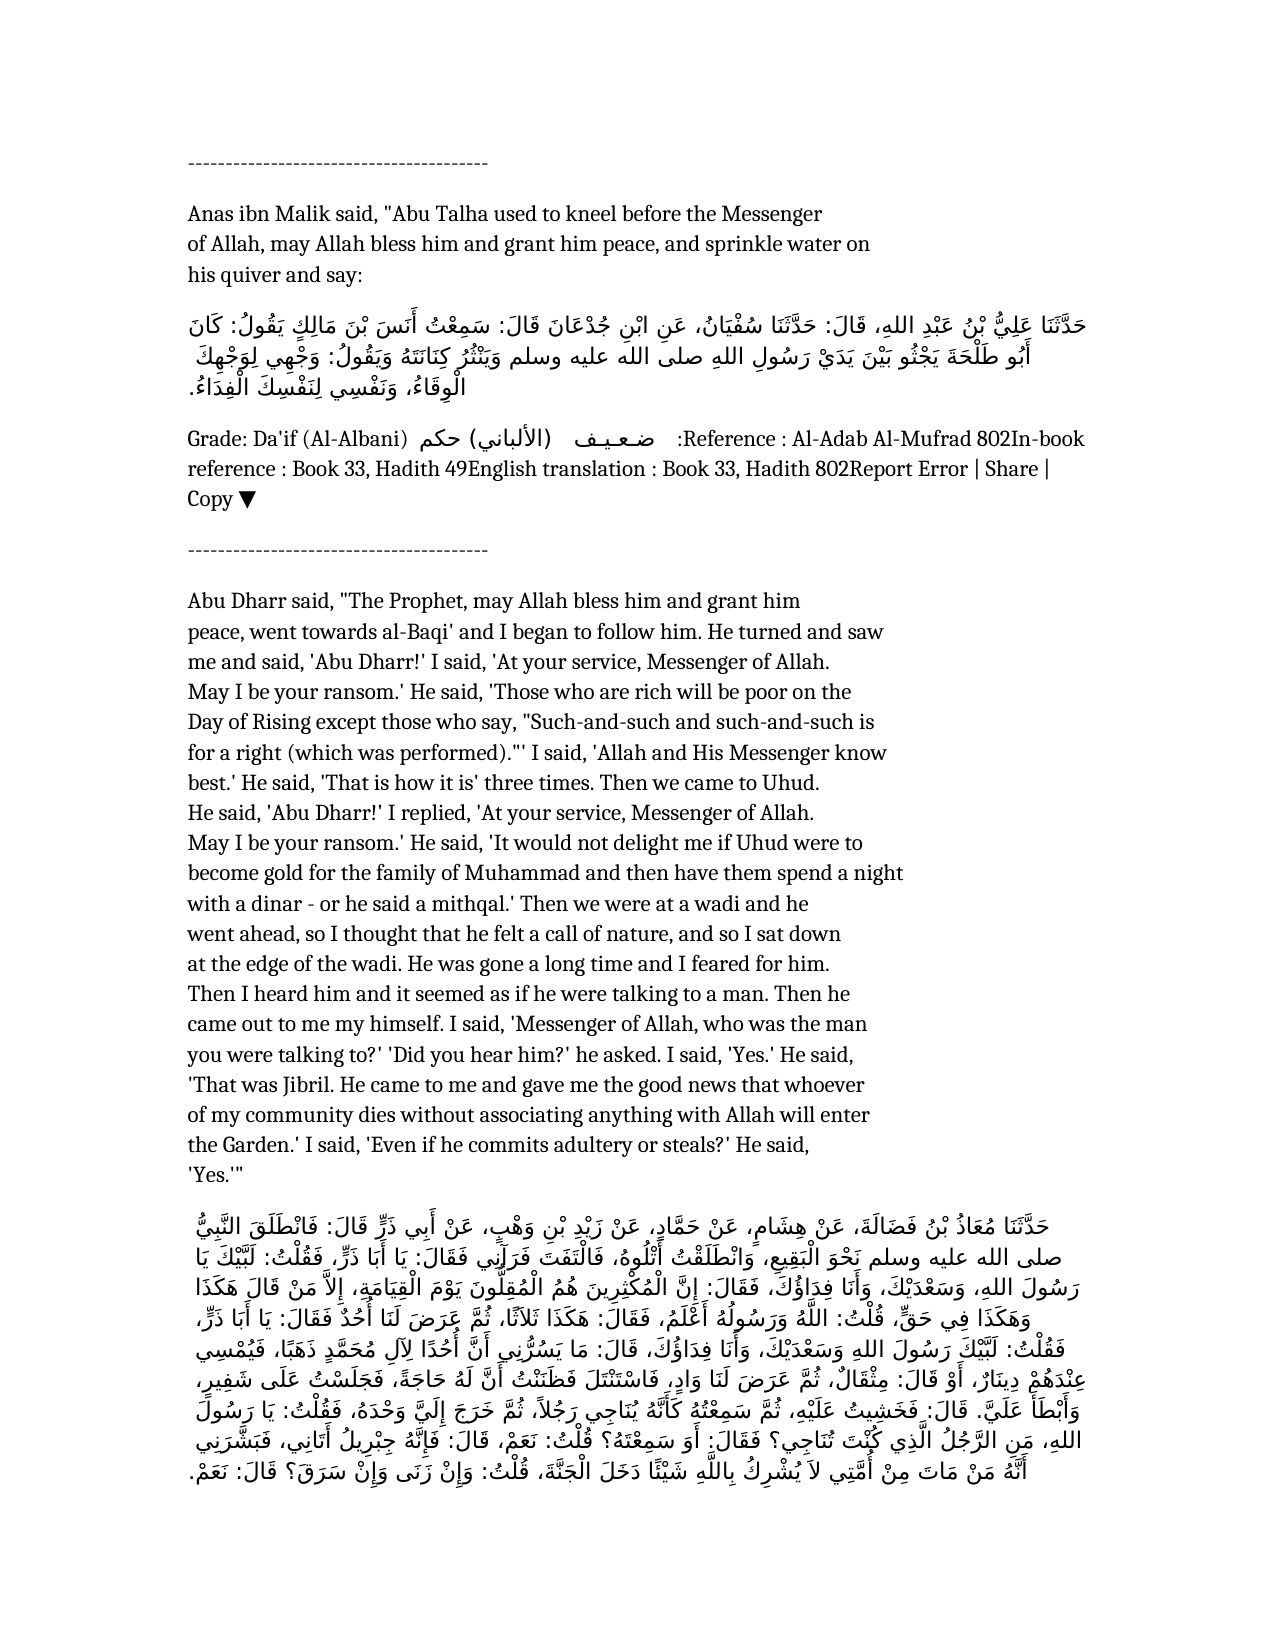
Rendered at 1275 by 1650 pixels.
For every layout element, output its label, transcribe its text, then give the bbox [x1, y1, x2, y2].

text حَدَّثَنَا مُعَاذُ بْنُ فَضَالَةَ، عَنْ هِشَامٍ، عَنْ حَمَّادٍ، عَنْ زَيْدِ بْنِ وَهْبٍ، عَنْ أَبِي ذَرٍّ قَالَ‏:‏ فَانْطَلَقَ النَّبِيُّ صلى الله عليه وسلم نَحْوَ الْبَقِيعِ، وَانْطَلَقْتُ أَتْلُوهُ، فَالْتَفَتَ فَرَآنِي فَقَالَ‏:‏ يَا أَبَا ذَرٍّ، فَقُلْتُ‏:‏ لَبَّيْكَ يَا رَسُولَ اللهِ، وَسَعْدَيْكَ، وَأَنَا فِدَاؤُكَ، فَقَالَ‏:‏ إِنَّ الْمُكْثِرِينَ هُمُ الْمُقِلُّونَ يَوْمَ الْقِيَامَةِ، إِلاَّ مَنْ قَالَ هَكَذَا وَهَكَذَا فِي حَقٍّ، قُلْتُ‏:‏ اللَّهُ وَرَسُولُهُ أَعْلَمُ، فَقَالَ‏:‏ هَكَذَا ثَلاَثًا، ثُمَّ عَرَضَ لَنَا أُحُدٌ فَقَالَ‏:‏ يَا أَبَا ذَرٍّ، فَقُلْتُ‏:‏ لَبَّيْكَ رَسُولَ اللهِ وَسَعْدَيْكَ، وَأَنَا فِدَاؤُكَ، قَالَ‏:‏ مَا يَسُرُّنِي أَنَّ أُحُدًا لِآلِ مُحَمَّدٍ ذَهَبًا، فَيُمْسِي عِنْدَهُمْ دِينَارٌ، أَوْ قَالَ‏:‏ مِثْقَالٌ، ثُمَّ عَرَضَ لَنَا وَادٍ، فَاسْتَنْتَلَ فَظَنَنْتُ أَنَّ لَهُ حَاجَةً، فَجَلَسْتُ عَلَى شَفِيرٍ، وَأَبْطَأَ عَلَيَّ‏.‏ قَالَ‏:‏ فَخَشِيتُ عَلَيْهِ، ثُمَّ سَمِعْتُهُ كَأَنَّهُ يُنَاجِي رَجُلاً، ثُمَّ خَرَجَ إِلَيَّ وَحْدَهُ، فَقُلْتُ‏:‏ يَا رَسُولَ اللهِ، مَنِ الرَّجُلُ الَّذِي كُنْتَ تُنَاجِي‏؟‏ فَقَالَ‏:‏ أَوَ سَمِعْتَهُ‏؟‏ قُلْتُ‏:‏ نَعَمْ، قَالَ‏:‏ فَإِنَّهُ جِبْرِيلُ أَتَانِي، فَبَشَّرَنِي أَنَّهُ مَنْ مَاتَ مِنْ أُمَّتِي لاَ يُشْرِكُ بِاللَّهِ شَيْئًا دَخَلَ الْجَنَّةَ، قُلْتُ‏:‏ وَإِنْ زَنَى وَإِنْ سَرَقَ‏؟‏ قَالَ‏:‏ نَعَمْ‏.‏ [187, 1213, 1087, 1485]
text Abu Dharr said, "The Prophet, may Allah bless him and grant him peace, went towards al-Baqi' and I began to follow him. He turned and saw me and said, 'Abu Dharr!' I said, 'At your service, Messenger of Allah. May I be your ransom.' He said, 'Those who are rich will be poor on the Day of Rising except those who say, "Such-and-such and such-and-such is for a right (which was performed)."' I said, 'Allah and His Messenger know best.' He said, 'That is how it is' three times. Then we came to Uhud. He said, 'Abu Dharr!' I replied, 'At your service, Messenger of Allah. May I be your ransom.' He said, 'It would not delight me if Uhud were to become gold for the family of Muhammad and then have them spend a night with a dinar - or he said a mithqal.' Then we were at a wadi and he went ahead, so I thought that he felt a call of nature, and so I sat down at the edge of the wadi. He was gone a long time and I feared for him. Then I heard him and it seemed as if he were talking to a man. Then he came out to me my himself. I said, 'Messenger of Allah, who was the man you were talking to?' 'Did you hear him?' he asked. I said, 'Yes.' He said, 'That was Jibril. He came to me and gave me the good news that whoever of my community dies without associating anything with Allah will enter the Garden.' I said, 'Even if he commits adultery or steals?' He said, 'Yes.'" [187, 588, 1087, 1189]
text حَدَّثَنَا عَلِيُّ بْنُ عَبْدِ اللهِ، قَالَ‏:‏ حَدَّثَنَا سُفْيَانُ، عَنِ ابْنِ جُدْعَانَ قَالَ‏:‏ سَمِعْتُ أَنَسَ بْنَ مَالِكٍ يَقُولُ‏:‏ كَانَ أَبُو طَلْحَةَ يَجْثُو بَيْنَ يَدَيْ رَسُولِ اللهِ صلى الله عليه وسلم وَيَنْثُرُ كِنَانَتَهُ وَيَقُولُ‏:‏ وَجْهِي لِوَجْهِكَ الْوِقَاءُ، وَنَفْسِي لِنَفْسِكَ الْفِدَاءُ‏.‏ [187, 312, 1087, 400]
text ---------------------------------------- [187, 150, 1087, 176]
text Grade: Da'if (Al-Albani) ضـعـيـف (الألباني) حكم :Reference : Al-Adab Al-Mufrad 802In-book reference : Book 33, Hadith 49English translation : Book 33, Hadith 802Report Error | Share | Copy ▼ [187, 425, 1087, 513]
text Anas ibn Malik said, "Abu Talha used to kneel before the Messenger of Allah, may Allah bless him and grant him peace, and sprinkle water on his quiver and say: [187, 201, 1087, 288]
text ---------------------------------------- [187, 537, 1087, 564]
